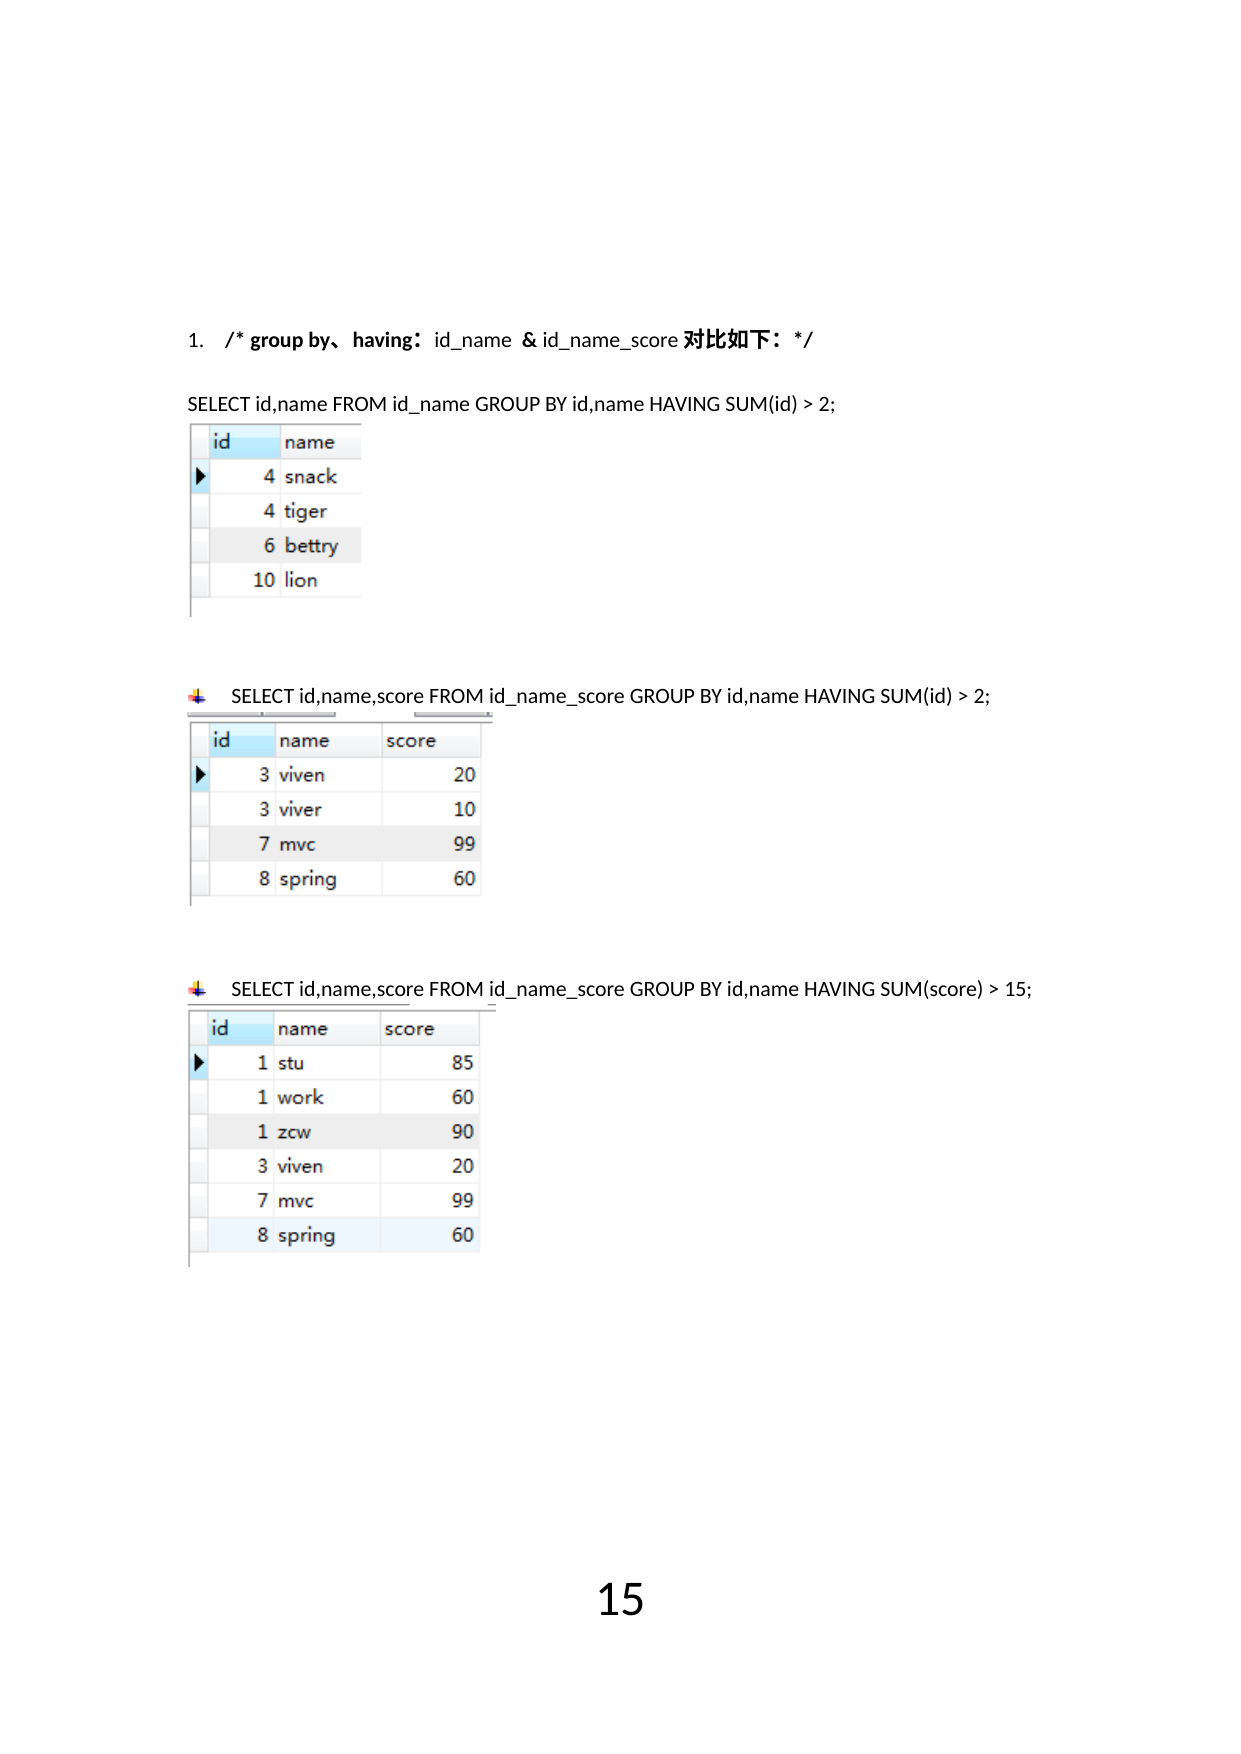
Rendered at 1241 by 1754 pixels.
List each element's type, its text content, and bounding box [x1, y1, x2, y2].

list /* group by、having：id_name & id_name_score 对比如下：*/ [187, 322, 1053, 354]
picture [188, 979, 206, 997]
picture [187, 1004, 496, 1267]
picture [187, 419, 362, 617]
list SELECT id,name,score FROM id_name_score GROUP BY id,name HAVING SUM(score) > 15; [187, 972, 1053, 1004]
picture [187, 712, 493, 906]
text SELECT id,name FROM id_name GROUP BY id,name HAVING SUM(id) > 2; [187, 387, 1053, 419]
picture [188, 687, 206, 704]
list SELECT id,name,score FROM id_name_score GROUP BY id,name HAVING SUM(id) > 2; [187, 679, 1053, 712]
